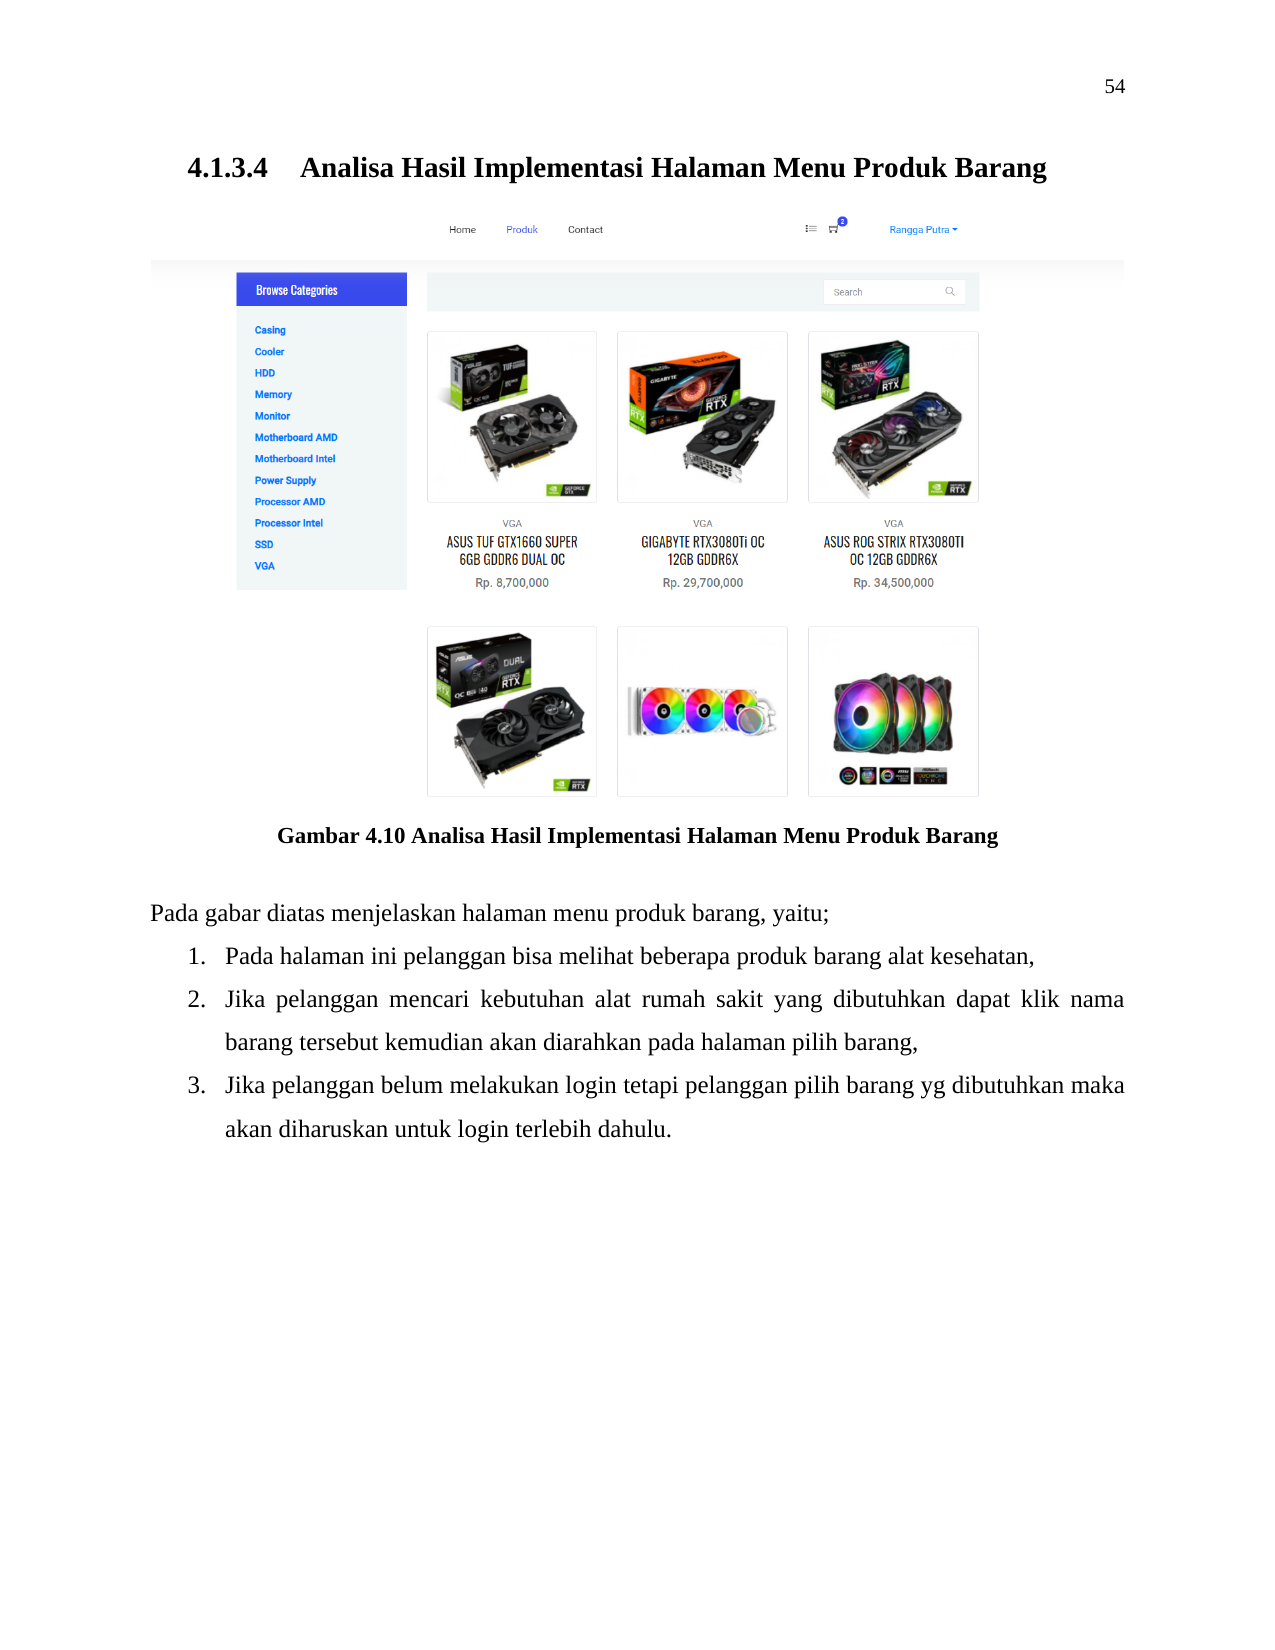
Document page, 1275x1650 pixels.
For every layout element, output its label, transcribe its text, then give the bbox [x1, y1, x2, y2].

picture [151, 206, 1124, 811]
text Pada gabar diatas menjelaskan halaman menu produk barang, yaitu; [150, 898, 1125, 927]
list Pada halaman ini pelanggan bisa melihat beberapa produk barang alat kesehatan, [187, 941, 1125, 970]
subtitle Analisa Hasil Implementasi Halaman Menu Produk Barang [187, 150, 1125, 183]
list Jika pelanggan mencari kebutuhan alat rumah sakit yang dibutuhkan dapat klik nama barang tersebut kemudian akan diarahkan pada halaman pilih barang, [187, 984, 1125, 1056]
list Jika pelanggan belum melakukan login tetapi pelanggan pilih barang yg dibutuhkan maka akan diharuskan untuk login terlebih dahulu. [187, 1071, 1125, 1142]
